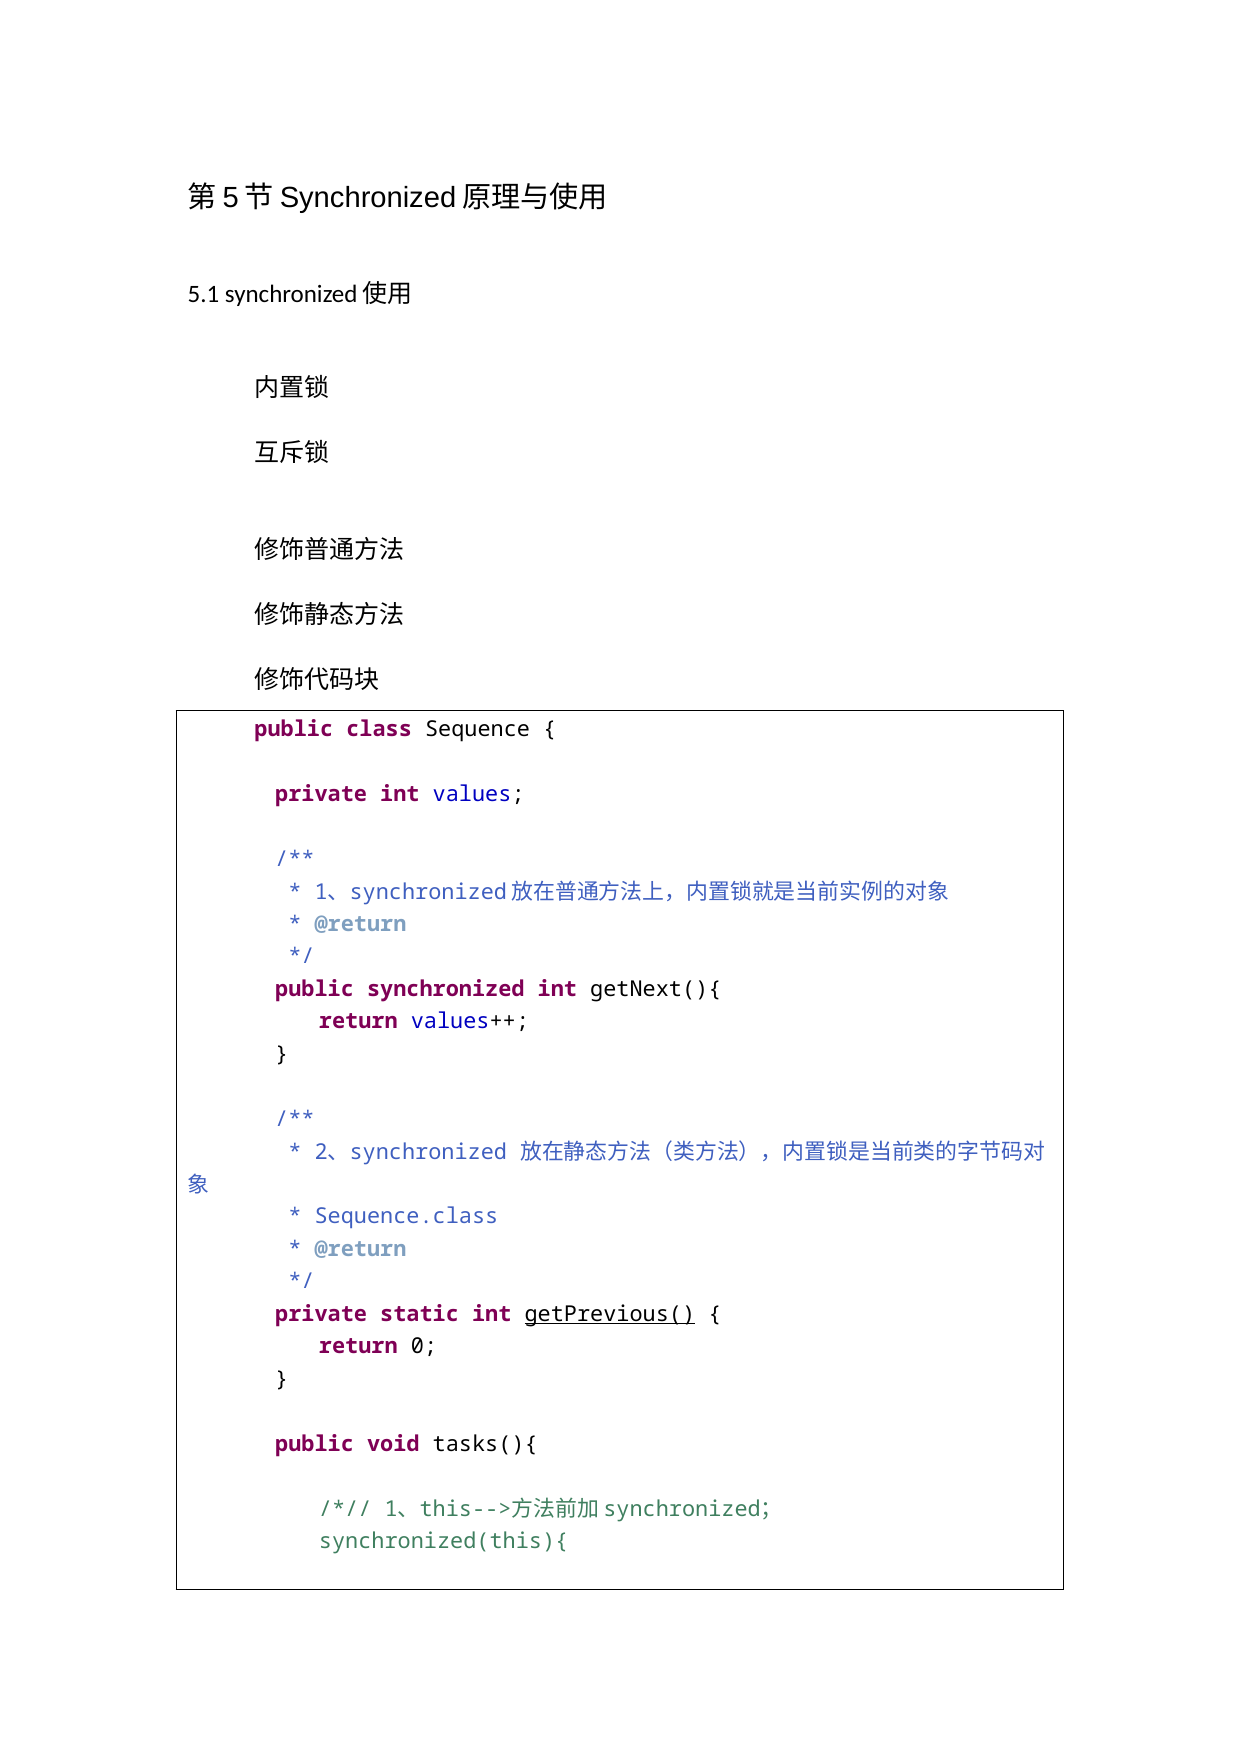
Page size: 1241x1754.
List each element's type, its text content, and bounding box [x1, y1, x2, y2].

text 修饰普通方法 [187, 515, 1053, 580]
text 互斥锁 [187, 418, 1053, 483]
subtitle 第5节Synchronized原理与使用 [187, 162, 1053, 227]
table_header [177, 711, 1063, 1589]
text 修饰静态方法 [187, 580, 1053, 645]
text 修饰代码块 [187, 645, 1053, 710]
subtitle 5.1 synchronized使用 [187, 259, 1053, 324]
text 内置锁 [187, 353, 1053, 418]
